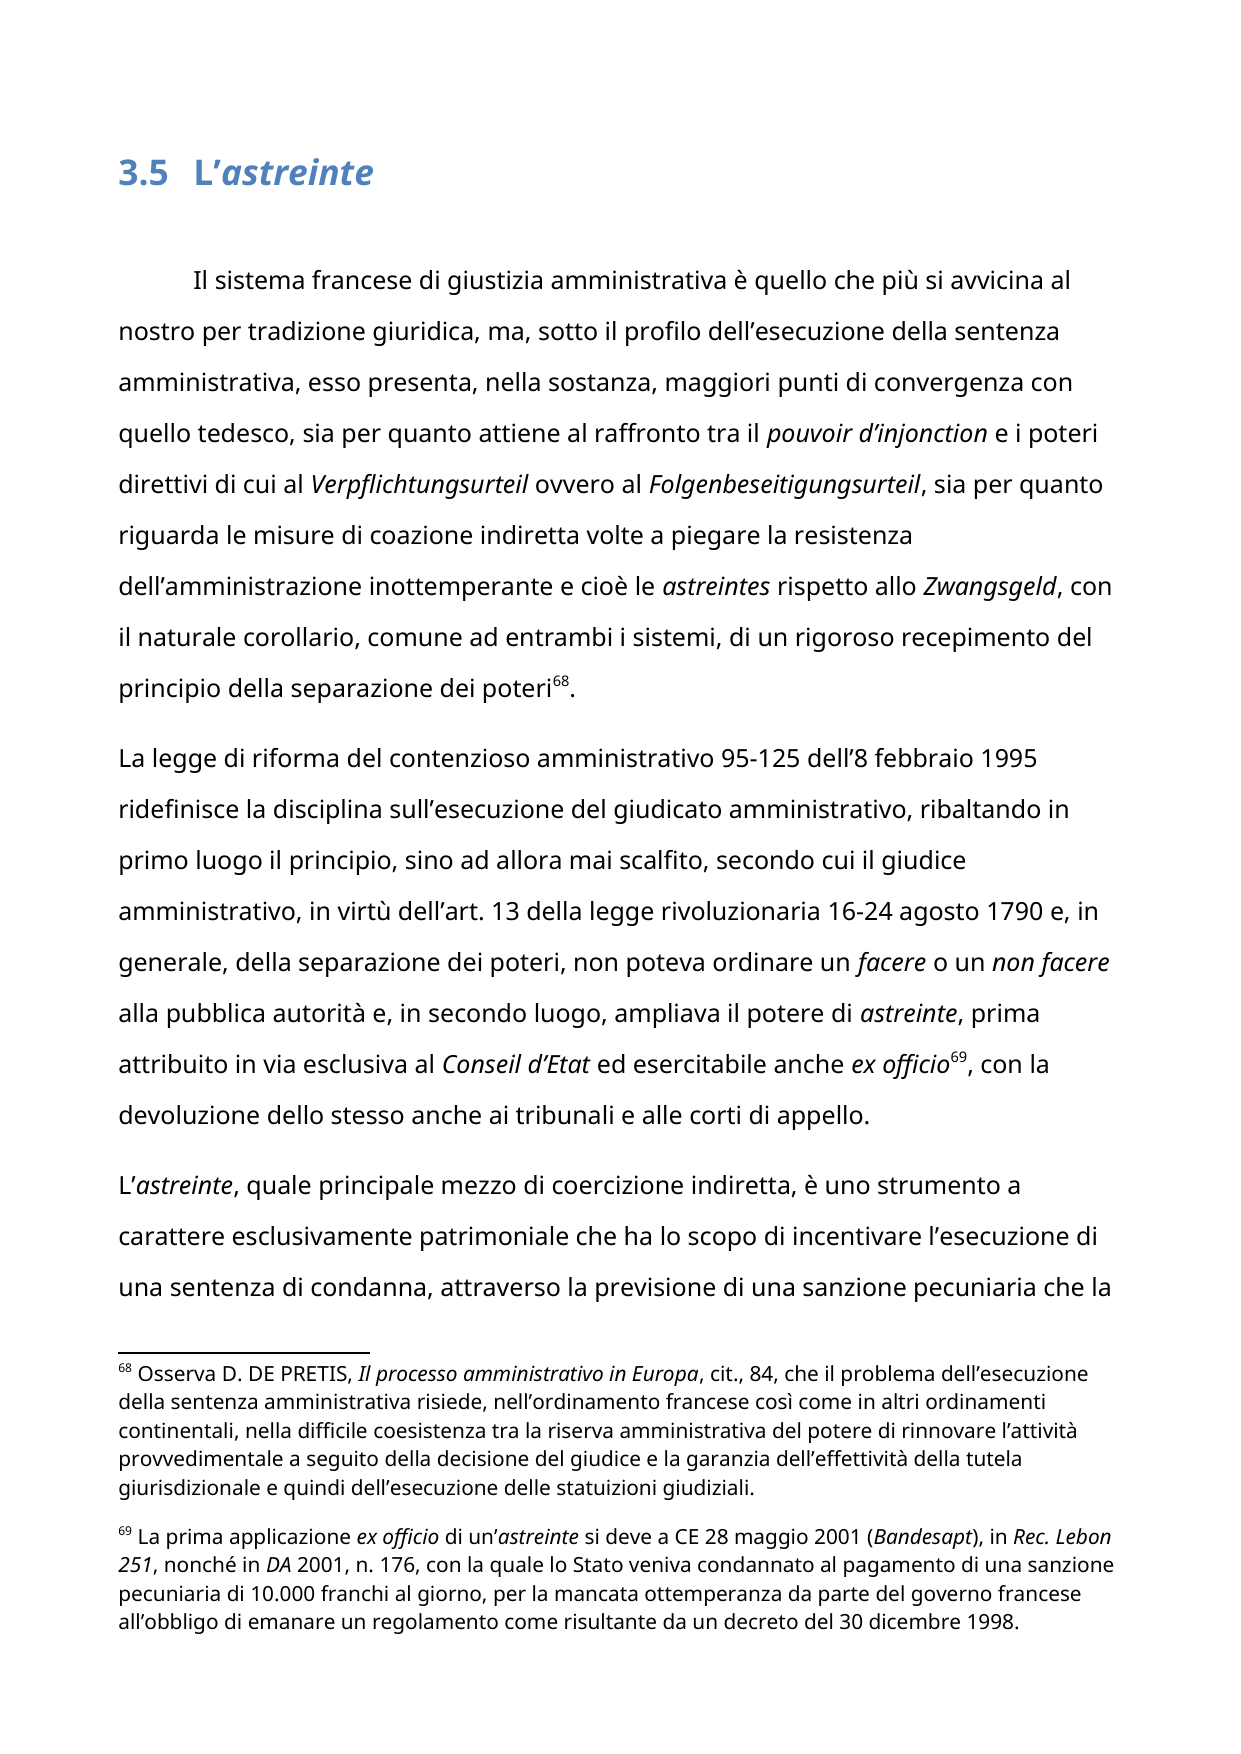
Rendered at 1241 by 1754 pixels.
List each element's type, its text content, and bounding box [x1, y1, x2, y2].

text Il sistema francese di giustizia amministrativa è quello che più si avvicina al nostro per tradizione giuridica, ma, sotto il profilo dell’esecuzione della sentenza amministrativa, esso presenta, nella sostanza, maggiori punti di convergenza con quello tedesco, sia per quanto attiene al raffronto tra il pouvoir d’injonction e i poteri direttivi di cui al Verpflichtungsurteil ovvero al Folgenbeseitigungsurteil, sia per quanto riguarda le misure di coazione indiretta volte a piegare la resistenza dell’amministrazione inottemperante e cioè le astreintes rispetto allo Zwangsgeld, con il naturale corollario, comune ad entrambi i sistemi, di un rigoroso recepimento del principio della separazione dei poteri. [118, 262, 1122, 705]
text La legge di riforma del contenzioso amministrativo 95-125 dell’8 febbraio 1995 ridefinisce la disciplina sull’esecuzione del giudicato amministrativo, ribaltando in primo luogo il principio, sino ad allora mai scalfito, secondo cui il giudice amministrativo, in virtù dell’art. 13 della legge rivoluzionaria 16-24 agosto 1790 e, in generale, della separazione dei poteri, non poteva ordinare un facere o un non facere alla pubblica autorità e, in secondo luogo, ampliava il potere di astreinte, prima attribuito in via esclusiva al Conseil d’Etat ed esercitabile anche ex officio, con la devoluzione dello stesso anche ai tribunali e alle corti di appello. [118, 741, 1122, 1132]
subtitle 3.5 L’astreinte [118, 148, 1122, 196]
